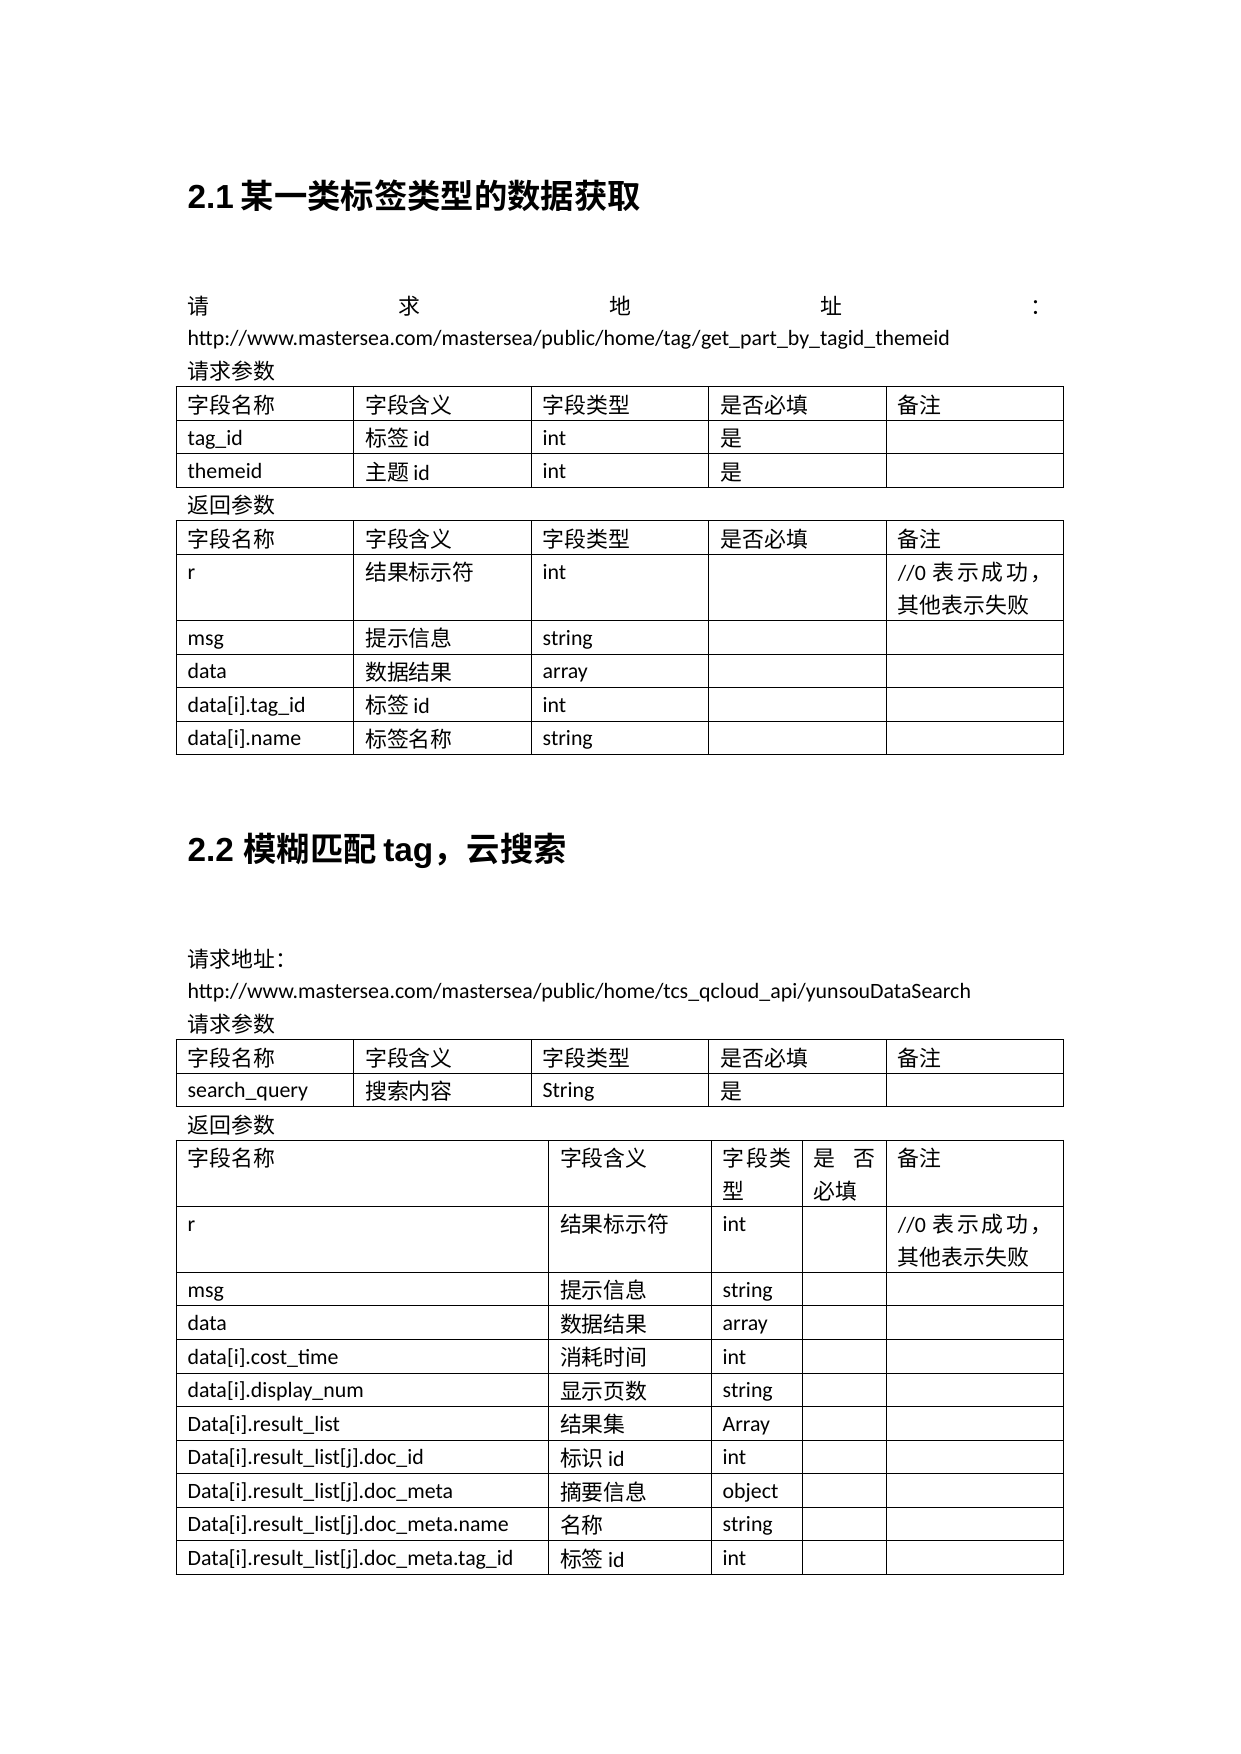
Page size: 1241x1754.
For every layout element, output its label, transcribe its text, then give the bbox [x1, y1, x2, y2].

table_cell [887, 1474, 1063, 1507]
table_cell data[i].cost_time [177, 1340, 548, 1372]
table_header 字段含义 [354, 1040, 531, 1073]
table_cell [803, 1374, 886, 1406]
table_cell 数据结果 [354, 655, 531, 687]
table_cell Data[i].result_list[j].doc_meta [177, 1474, 548, 1507]
table_cell object [712, 1474, 802, 1507]
table_cell [803, 1306, 886, 1339]
table_cell int [532, 454, 708, 487]
table_cell [887, 655, 1063, 687]
table_cell int [532, 688, 708, 721]
table_cell 搜索内容 [354, 1074, 531, 1106]
table_cell 结果标示符 [354, 555, 531, 620]
table_cell 主题id [354, 454, 531, 487]
table_header 备注 [887, 1040, 1063, 1073]
table_cell string [712, 1374, 802, 1406]
table_cell String [532, 1074, 708, 1106]
table_cell Data[i].result_list[j].doc_meta.name [177, 1508, 548, 1540]
table_cell [803, 1508, 886, 1540]
table_header 字段类型 [532, 521, 708, 554]
table_cell 数据结果 [549, 1306, 711, 1339]
list 返回参数 [187, 1107, 1053, 1140]
text 请求参数 [187, 1007, 1053, 1039]
table_cell int [712, 1340, 802, 1372]
table_cell [803, 1273, 886, 1305]
text 请求地址： [187, 942, 1053, 974]
table_cell array [712, 1306, 802, 1339]
table_cell 标签名称 [354, 722, 531, 754]
table_cell data[i].name [177, 722, 353, 754]
table_cell 结果标示符 [549, 1207, 711, 1272]
table_cell [709, 621, 886, 653]
table_cell 是 [709, 1074, 886, 1106]
table_cell int [712, 1441, 802, 1473]
table_cell //0表示成功，其他表示失败 [887, 555, 1063, 620]
table_cell 是 [709, 454, 886, 487]
table_cell 标签id [549, 1541, 711, 1574]
table_cell Data[i].result_list[j].doc_meta.tag_id [177, 1541, 548, 1574]
table_cell [887, 421, 1063, 453]
table_cell data[i].tag_id [177, 688, 353, 721]
table_cell 标签id [354, 688, 531, 721]
table_cell [887, 454, 1063, 487]
table_header 字段名称 [177, 387, 353, 420]
table_header 字段名称 [177, 521, 353, 554]
table_cell r [177, 1207, 548, 1272]
table_cell [803, 1340, 886, 1372]
table_cell 名称 [549, 1508, 711, 1540]
table_cell 提示信息 [549, 1273, 711, 1305]
table_header 是否必填 [709, 521, 886, 554]
table_cell [887, 1374, 1063, 1406]
table_cell [887, 1273, 1063, 1305]
table_cell 结果集 [549, 1407, 711, 1439]
table_cell [887, 621, 1063, 653]
table_header 字段含义 [354, 521, 531, 554]
table_cell string [712, 1508, 802, 1540]
table_cell [887, 1407, 1063, 1439]
table_cell int [532, 555, 708, 620]
table_header 字段含义 [549, 1141, 711, 1206]
table_cell [887, 1074, 1063, 1106]
table_cell [887, 1306, 1063, 1339]
table_header 备注 [887, 521, 1063, 554]
table_cell search_query [177, 1074, 353, 1106]
text 请求地址： http://www.mastersea.com/mastersea/public/home/tag/get_part_by_tagid_themeid [187, 289, 1053, 354]
table_header 字段名称 [177, 1040, 353, 1073]
table_cell string [532, 621, 708, 653]
table_cell 是 [709, 421, 886, 453]
table_cell 摘要信息 [549, 1474, 711, 1507]
table_cell themeid [177, 454, 353, 487]
table_header 备注 [887, 1141, 1063, 1206]
table_cell int [712, 1541, 802, 1574]
table_cell msg [177, 621, 353, 653]
subtitle 2.2 模糊匹配tag，云搜索 [187, 815, 1053, 880]
list 返回参数 [187, 488, 1053, 520]
table_cell [803, 1441, 886, 1473]
table_cell [887, 722, 1063, 754]
table_cell Data[i].result_list [177, 1407, 548, 1439]
table_cell [887, 688, 1063, 721]
table_cell r [177, 555, 353, 620]
table_header 字段类型 [712, 1141, 802, 1206]
table_cell [803, 1541, 886, 1574]
table_cell [887, 1441, 1063, 1473]
table_header 字段名称 [177, 1141, 548, 1206]
table_cell Array [712, 1407, 802, 1439]
table_cell 提示信息 [354, 621, 531, 653]
table_cell [803, 1474, 886, 1507]
table_cell data[i].display_num [177, 1374, 548, 1406]
table_cell [803, 1207, 886, 1272]
table_cell data [177, 655, 353, 687]
table_cell [887, 1508, 1063, 1540]
table_header 字段含义 [354, 387, 531, 420]
subtitle 2.1某一类标签类型的数据获取 [187, 162, 1053, 227]
table_cell [709, 688, 886, 721]
text 请求参数 [187, 354, 1053, 386]
table_header 是否必填 [709, 387, 886, 420]
table_cell array [532, 655, 708, 687]
table_cell 显示页数 [549, 1374, 711, 1406]
table_cell tag_id [177, 421, 353, 453]
table_cell int [532, 421, 708, 453]
table_cell 标签id [354, 421, 531, 453]
table_cell [887, 1340, 1063, 1372]
table_cell msg [177, 1273, 548, 1305]
table_header 备注 [887, 387, 1063, 420]
table_cell Data[i].result_list[j].doc_id [177, 1441, 548, 1473]
table_cell string [532, 722, 708, 754]
table_cell [709, 655, 886, 687]
table_cell [803, 1407, 886, 1439]
table_cell [709, 555, 886, 620]
table_cell string [712, 1273, 802, 1305]
table_header 是否必填 [803, 1141, 886, 1206]
table_header 字段类型 [532, 387, 708, 420]
table_header 字段类型 [532, 1040, 708, 1073]
table_cell int [712, 1207, 802, 1272]
table_header 是否必填 [709, 1040, 886, 1073]
text http://www.mastersea.com/mastersea/public/home/tcs_qcloud_api/yunsouDataSearch [187, 974, 1053, 1007]
table_cell 消耗时间 [549, 1340, 711, 1372]
table_cell [887, 1541, 1063, 1574]
table_cell data [177, 1306, 548, 1339]
table_cell [709, 722, 886, 754]
table_cell 标识id [549, 1441, 711, 1473]
table_cell //0表示成功，其他表示失败 [887, 1207, 1063, 1272]
